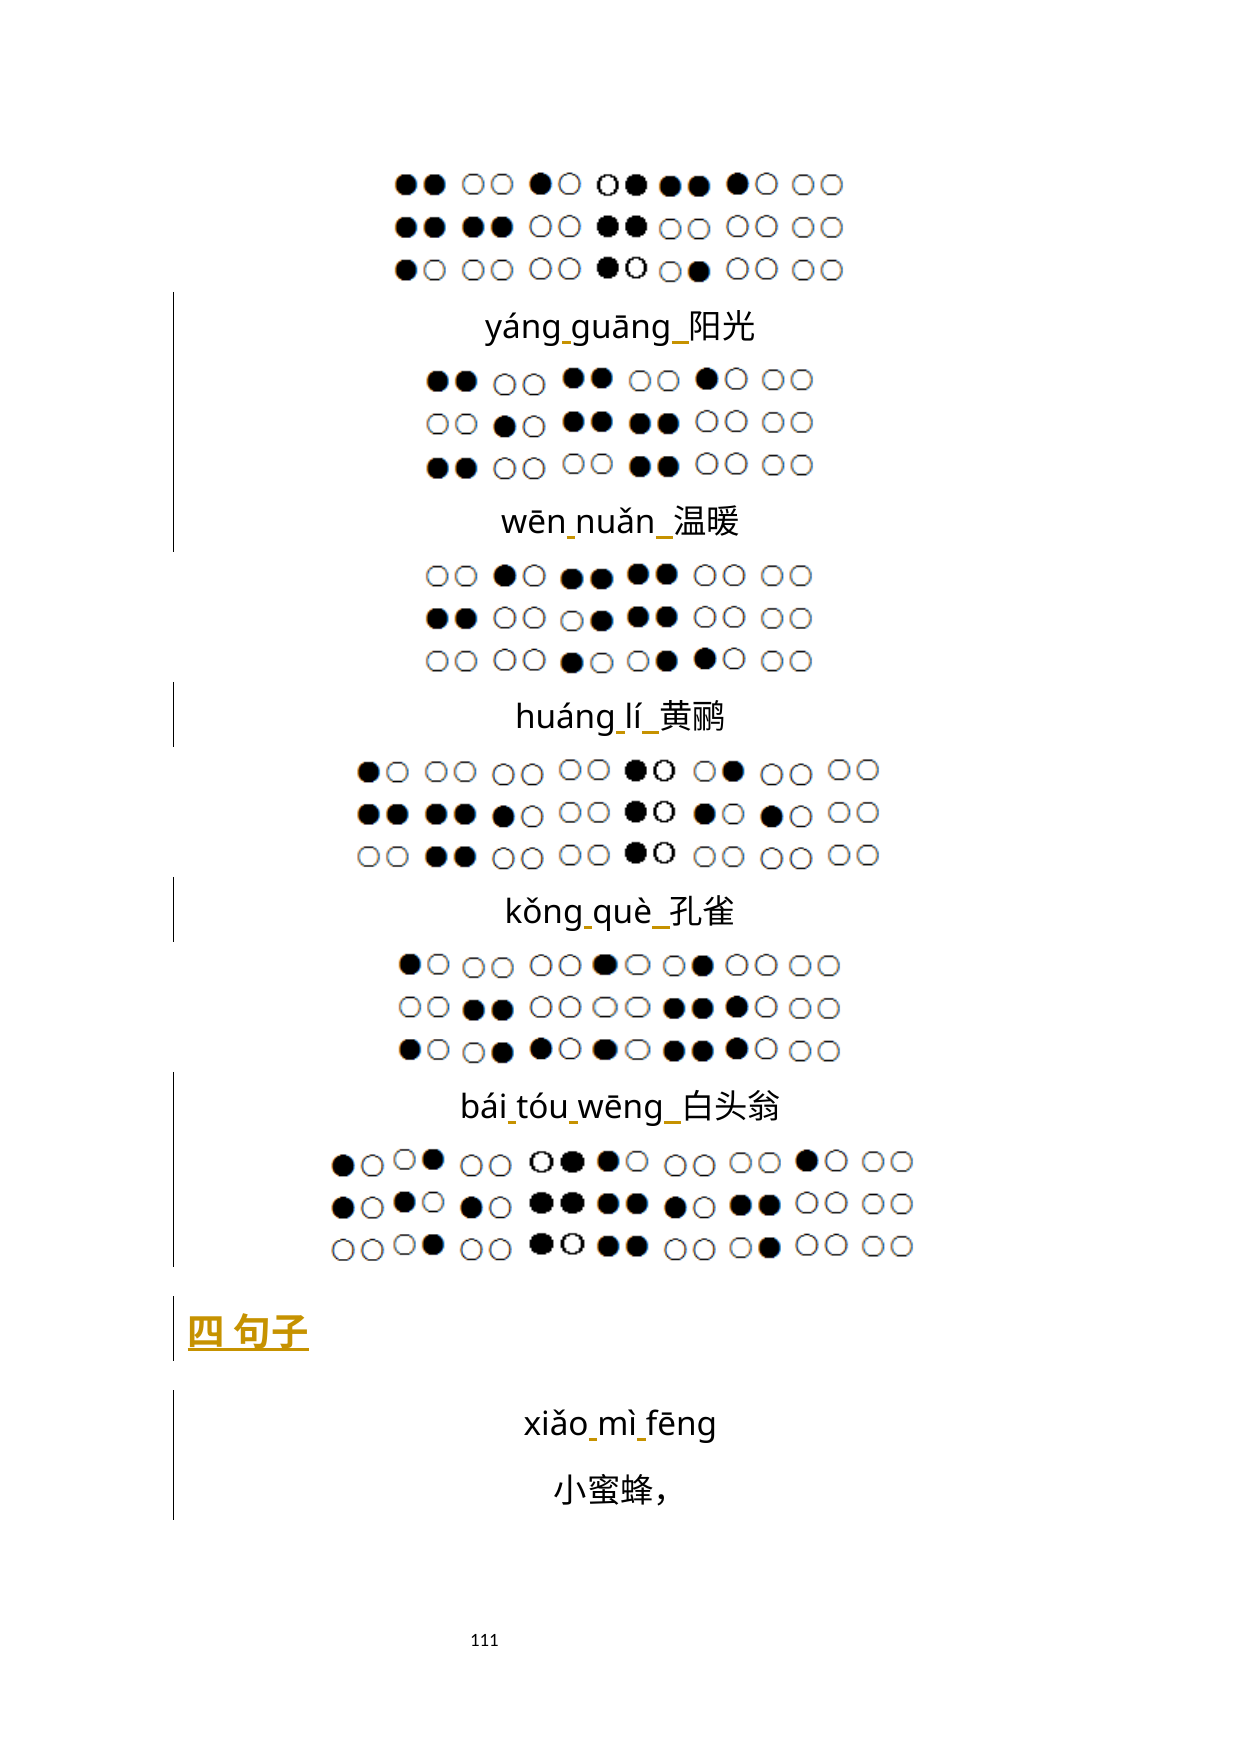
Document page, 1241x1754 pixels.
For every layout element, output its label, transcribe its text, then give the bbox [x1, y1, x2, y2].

picture [419, 362, 821, 482]
text yángguāng阳光 [187, 292, 1053, 357]
picture [320, 1141, 921, 1263]
text kǒngquè孔雀 [187, 877, 1053, 942]
text wēnnuǎn温暖 [187, 487, 1053, 552]
picture [421, 556, 820, 678]
text báitóuwēng白头翁 [187, 1072, 1053, 1137]
picture [389, 167, 851, 287]
text xiǎomìfēng [187, 1390, 1053, 1455]
text huánglí黄鹂 [187, 682, 1053, 747]
text 小蜜蜂， [187, 1455, 1053, 1520]
picture [353, 752, 887, 872]
picture [393, 946, 848, 1068]
